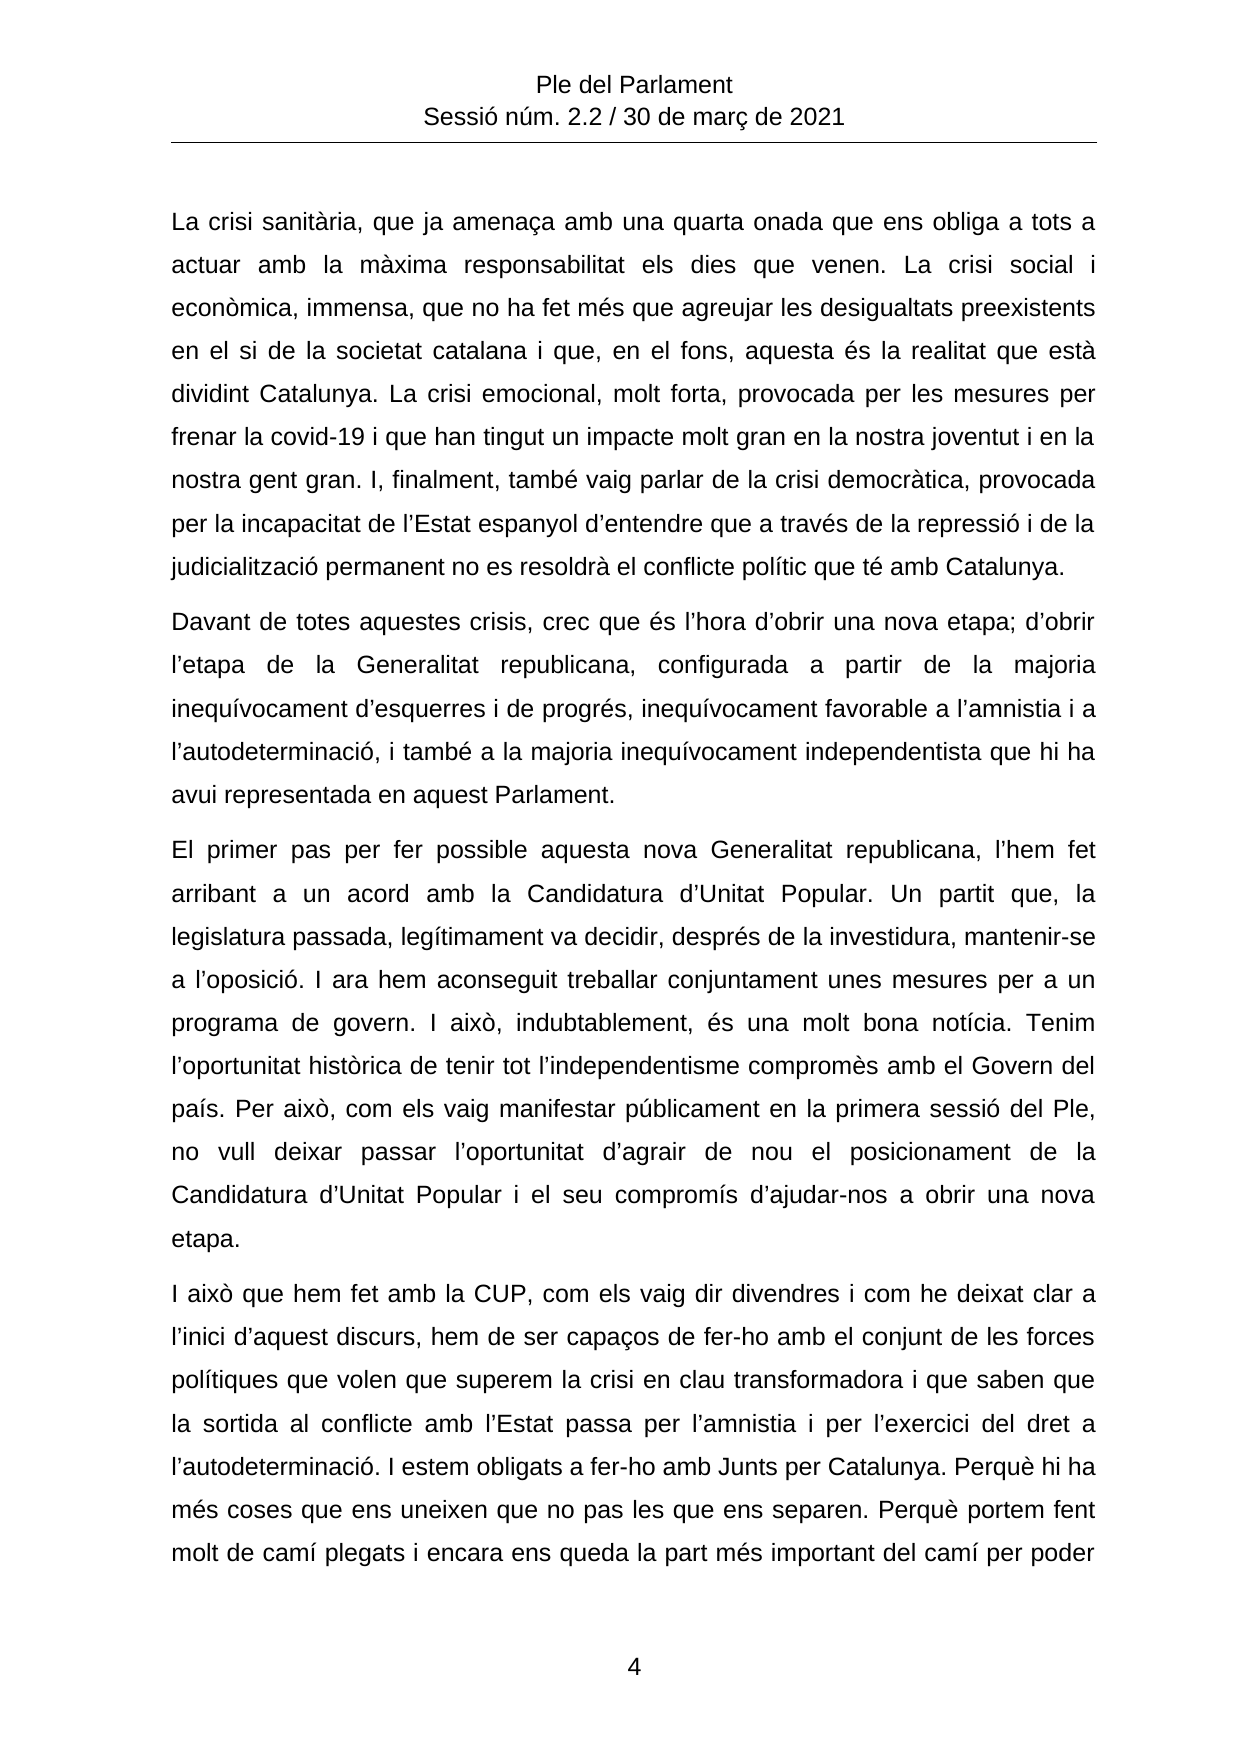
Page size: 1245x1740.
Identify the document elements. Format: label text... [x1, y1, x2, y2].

text La crisi sanitària, que ja amenaça amb una quarta onada que ens obliga a tots a actuar amb la màxima responsabilitat els dies que venen. La crisi social i econòmica, immensa, que no ha fet més que agreujar les desigualtats preexistents en el si de la societat catalana i que, en el fons, aquesta és la realitat que està dividint Catalunya. La crisi emocional, molt forta, provocada per les mesures per frenar la covid-19 i que han tingut un impacte molt gran en la nostra joventut i en la nostra gent gran. I, finalment, també vaig parlar de la crisi democràtica, provocada per la incapacitat de l’Estat espanyol d’entendre que a través de la repressió i de la judicialització permanent no es resoldrà el conflicte polític que té amb Catalunya. [171, 207, 1097, 581]
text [171, 1279, 1097, 1567]
text El primer pas per fer possible aquesta nova Generalitat republicana, l’hem fet arribant a un acord amb la Candidatura d’Unitat Popular. Un partit que, la legislatura passada, legítimament va decidir, després de la investidura, mantenir-se a l’oposició. I ara hem aconseguit treballar conjuntament unes mesures per a un programa de govern. I això, indubtablement, és una molt bona notícia. Tenim l’oportunitat històrica de tenir tot l’independentisme compromès amb el Govern del país. Per això, com els vaig manifestar públicament en la primera sessió del Ple, no vull deixar passar l’oportunitat d’agrair de nou el posicionament de la Candidatura d’Unitat Popular i el seu compromís d’ajudar-nos a obrir una nova etapa. [171, 836, 1097, 1252]
text Davant de totes aquestes crisis, crec que és l’hora d’obrir una nova etapa; d’obrir l’etapa de la Generalitat republicana, configurada a partir de la majoria inequívocament d’esquerres i de progrés, inequívocament favorable a l’amnistia i a l’autodeterminació, i també a la majoria inequívocament independentista que hi ha avui representada en aquest Parlament. [171, 607, 1097, 809]
